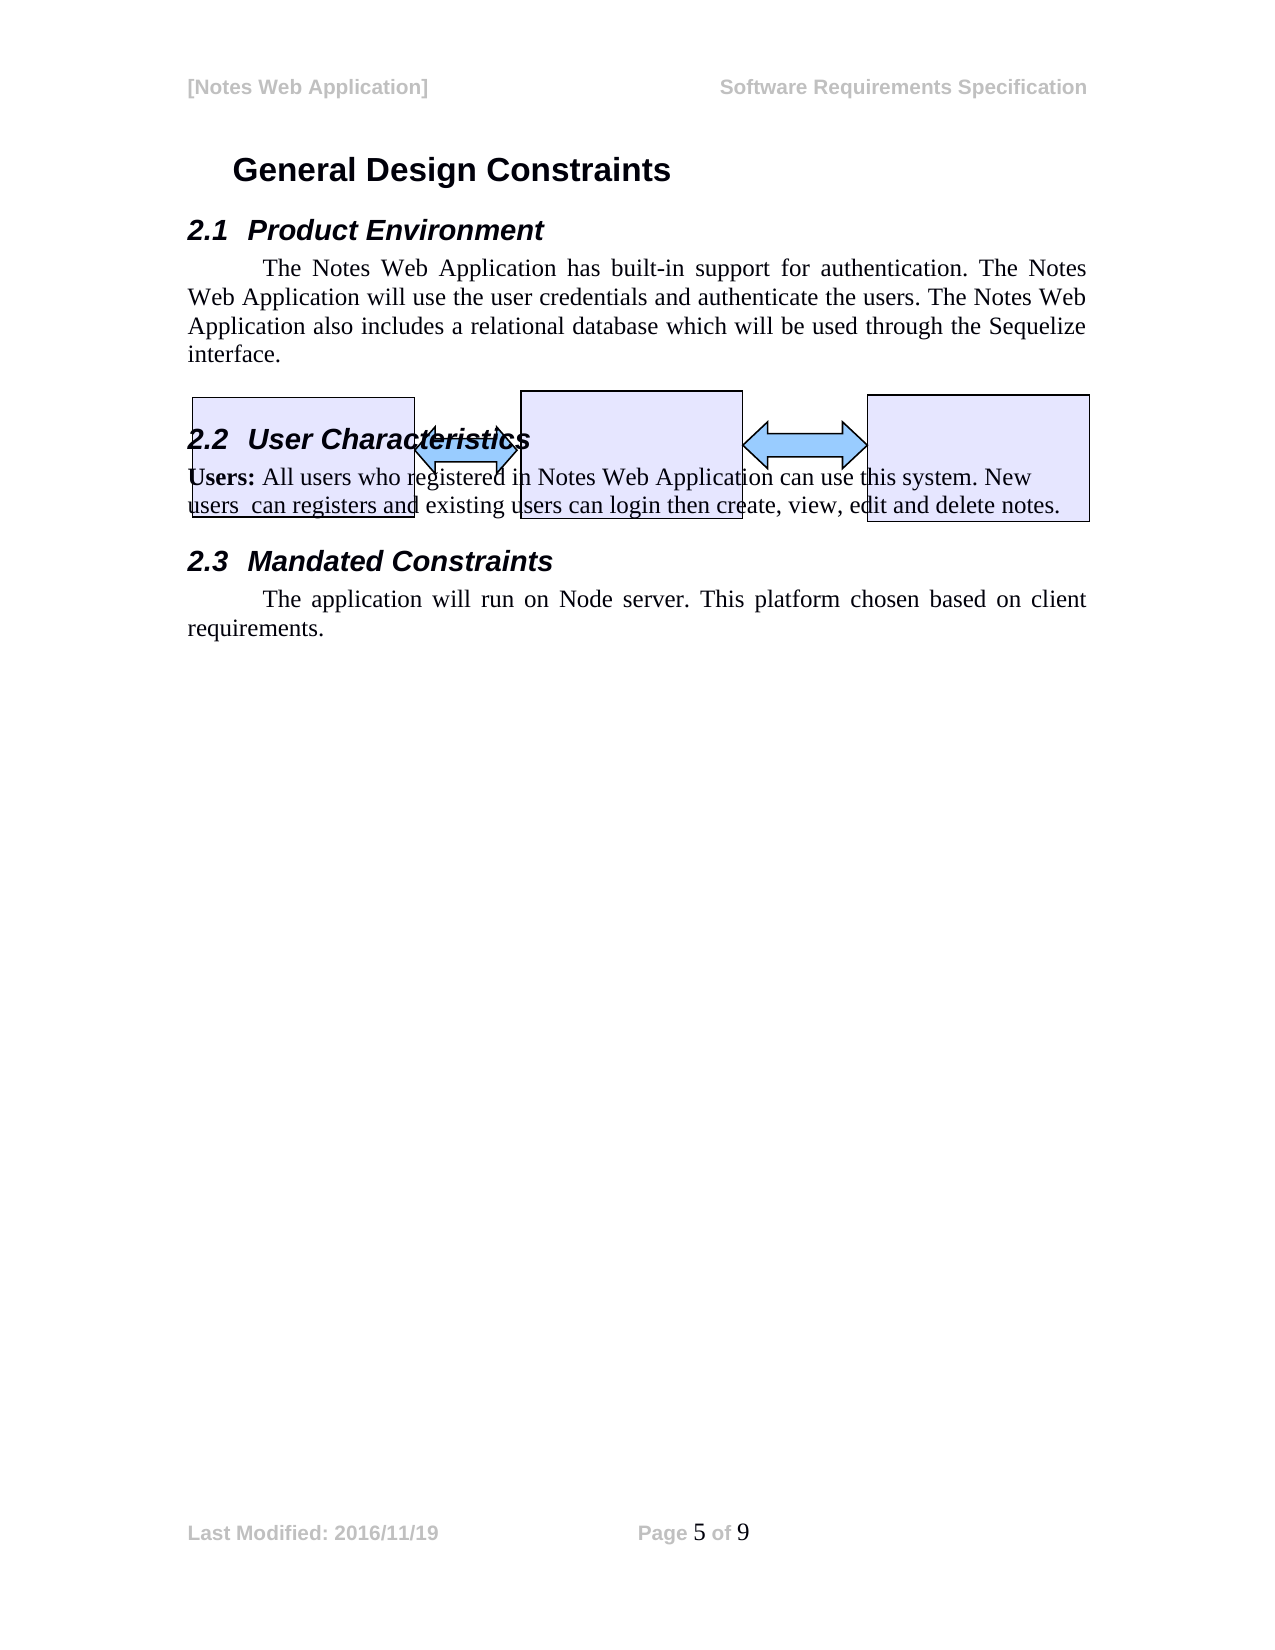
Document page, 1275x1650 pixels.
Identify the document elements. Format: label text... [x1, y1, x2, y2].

subtitle General Design Constraints [187, 150, 1087, 188]
subtitle Mandated Constraints [187, 544, 1087, 578]
subtitle User Characteristics [187, 422, 1087, 456]
text The application will run on Node server. This platform chosen based on client requirements. [187, 584, 1087, 642]
text The Notes Web Application has built-in support for authentication. The Notes Web Application will use the user credentials and authenticate the users. The Notes Web Application also includes a relational database which will be used through the Sequelize interface. [187, 253, 1087, 368]
subtitle Product Environment [187, 213, 1087, 247]
text Users: All users who registered in Notes Web Application can use this system. New users can registers and existing users can login then create, view, edit and delete notes. [187, 462, 1087, 519]
